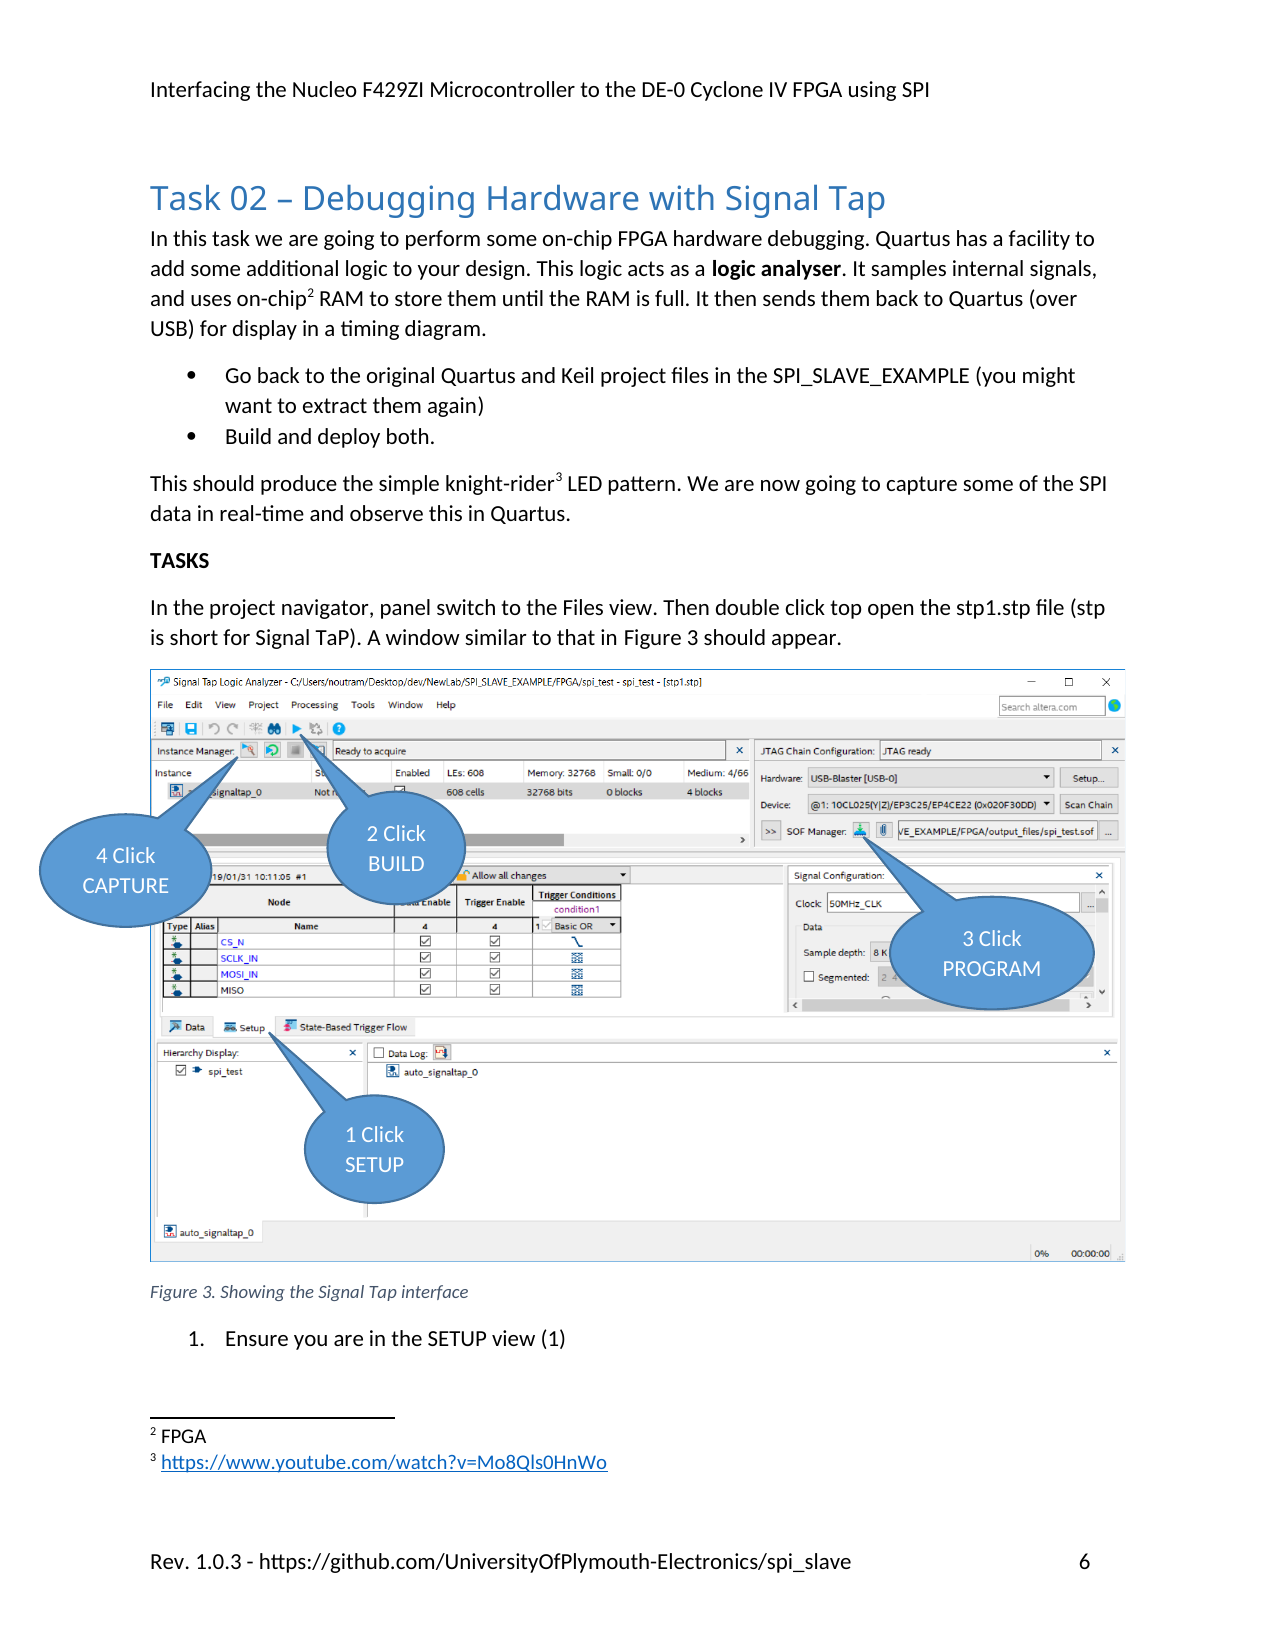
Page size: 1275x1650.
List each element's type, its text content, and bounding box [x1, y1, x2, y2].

subtitle Task 02 – Debugging Hardware with Signal Tap [150, 175, 1125, 220]
text TASKS [150, 546, 1125, 574]
list Build and deploy both. [187, 422, 1125, 450]
list Go back to the original Quartus and Keil project files in the SPI_SLAVE_EXAMPLE (you might want to extract them again) [187, 361, 1125, 420]
text This should produce the simple knight-rider LED pattern. We are now going to capture some of the SPI data in real-time and observe this in Quartus. [150, 469, 1125, 527]
text In the project navigator, panel switch to the Files view. Then double click top open the stp1.stp file (stp is short for Signal TaP). A window similar to that in Figure 3 should appear. [150, 593, 1125, 651]
picture [150, 669, 1125, 1262]
list Ensure you are in the SETUP view (1) [187, 1324, 1125, 1352]
text Figure 3. Showing the Signal Tap interface [150, 1280, 1125, 1303]
text In this task we are going to perform some on-chip FPGA hardware debugging. Quartus has a facility to add some additional logic to your design. This logic acts as a logic analyser. It samples internal signals, and uses on-chip RAM to store them until the RAM is full. It then sends them back to Quartus (over USB) for display in a timing diagram. [150, 224, 1125, 343]
